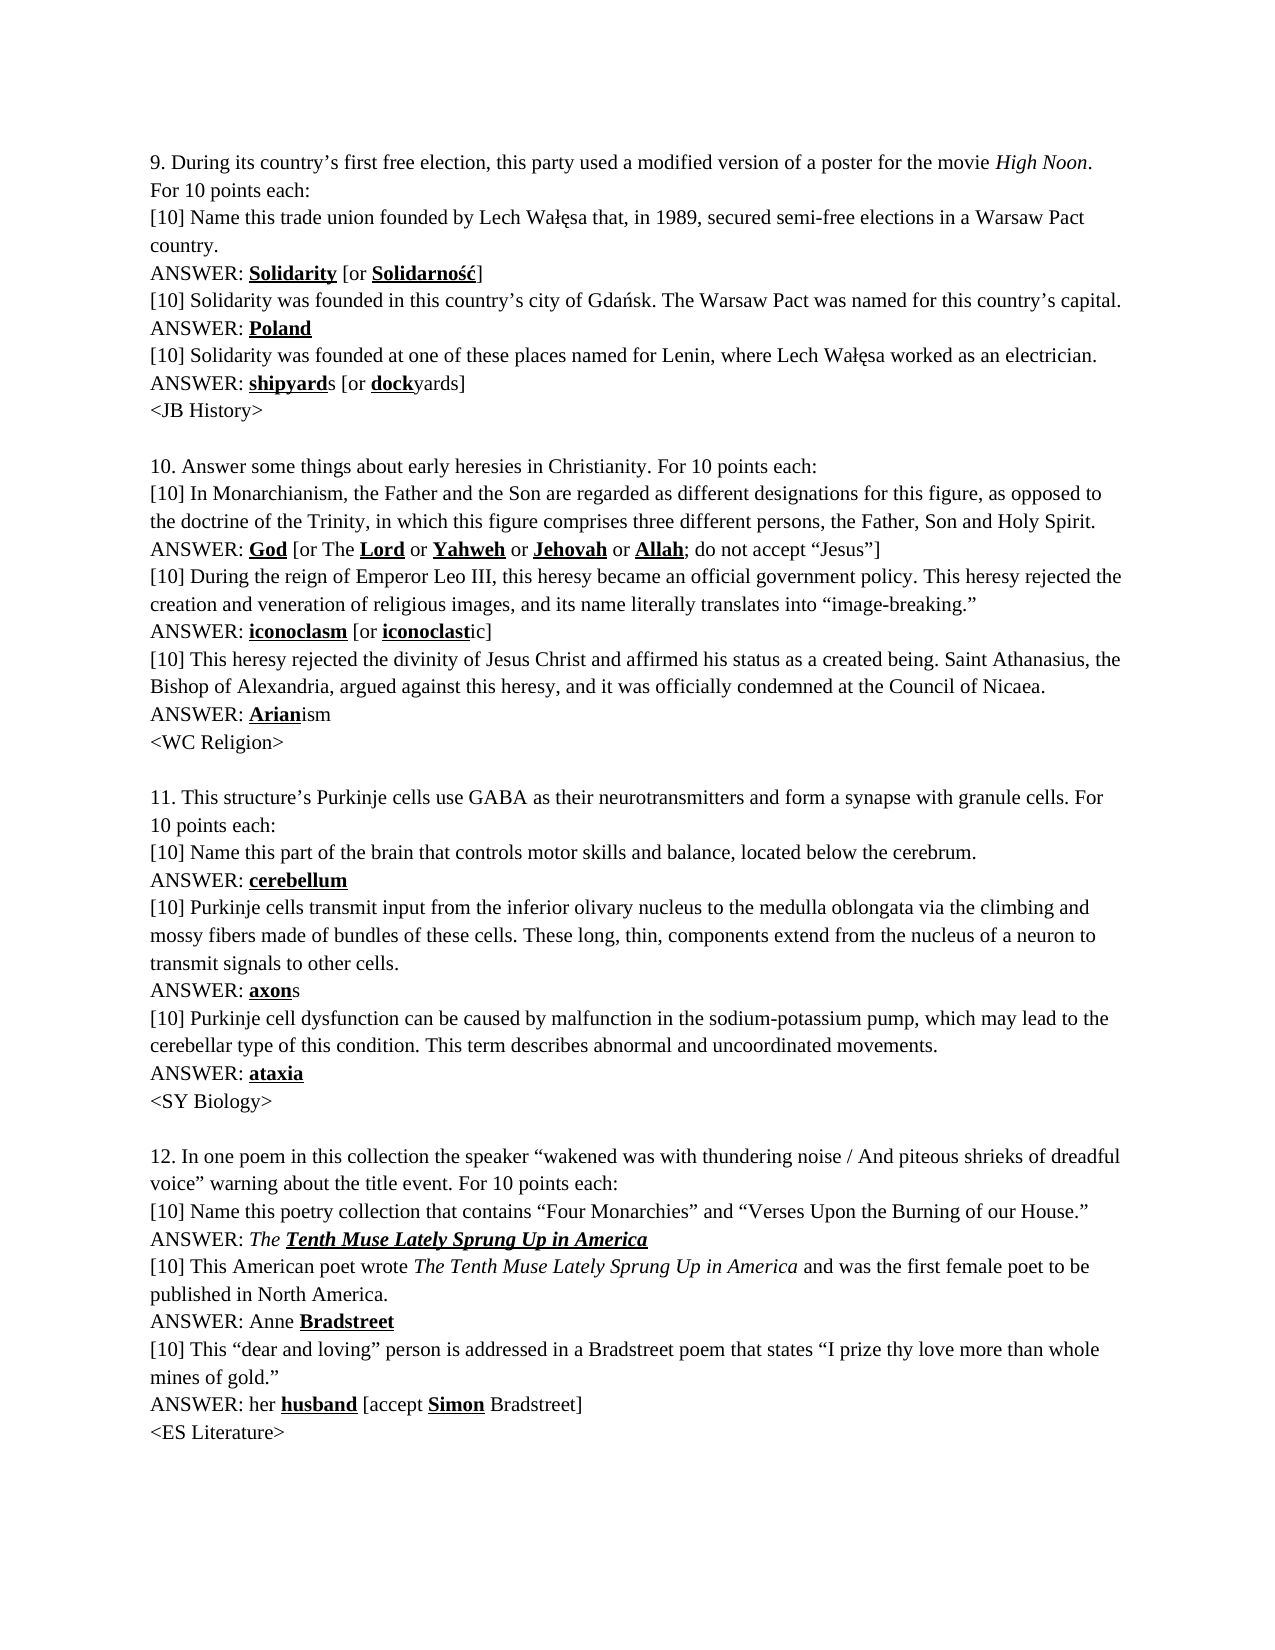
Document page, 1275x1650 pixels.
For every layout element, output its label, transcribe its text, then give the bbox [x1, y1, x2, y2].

text [10] Name this poetry collection that contains “Four Monarchies” and “Verses Upon the Burning of our House.” [150, 1199, 1125, 1223]
text [10] Purkinje cell dysfunction can be caused by malfunction in the sodium-potassium pump, which may lead to the cerebellar type of this condition. This term describes abnormal and uncoordinated movements. [150, 1006, 1125, 1057]
text ANSWER: her husband [accept Simon Bradstreet] [150, 1392, 1125, 1416]
text <JB History> [150, 398, 1125, 422]
text ANSWER: cerebellum [150, 868, 1125, 892]
text ANSWER: iconoclasm [or iconoclastic] [150, 619, 1125, 643]
text [10] This American poet wrote The Tenth Muse Lately Sprung Up in America and was the first female poet to be published in North America. [150, 1254, 1125, 1306]
text [10] Purkinje cells transmit input from the inferior olivary nucleus to the medulla oblongata via the climbing and mossy fibers made of bundles of these cells. These long, thin, components extend from the nucleus of a neuron to transmit signals to other cells. [150, 895, 1125, 974]
text ANSWER: ataxia [150, 1061, 1125, 1085]
text ANSWER: axons [150, 978, 1125, 1002]
text [10] Name this part of the brain that controls motor skills and balance, located below the cerebrum. [150, 840, 1125, 864]
text [10] This heresy rejected the divinity of Jesus Christ and affirmed his status as a created being. Saint Athanasius, the Bishop of Alexandria, argued against this heresy, and it was officially condemned at the Council of Nicaea. [150, 647, 1125, 698]
text ANSWER: God [or The Lord or Yahweh or Jehovah or Allah; do not accept “Jesus”] [150, 536, 1125, 561]
text ANSWER: The Tenth Muse Lately Sprung Up in America [150, 1227, 1125, 1251]
text [10] During the reign of Emperor Leo III, this heresy became an official government policy. This heresy rejected the creation and veneration of religious images, and its name literally translates into “image-breaking.” [150, 564, 1125, 616]
text ANSWER: Poland [150, 316, 1125, 340]
text 9. During its country’s first free election, this party used a modified version of a poster for the movie High Noon. For 10 points each: [150, 150, 1125, 202]
text [10] Solidarity was founded in this country’s city of Gdańsk. The Warsaw Pact was named for this country’s capital. [150, 288, 1125, 312]
text [10] Name this trade union founded by Lech Wałęsa that, in 1989, secured semi-free elections in a Warsaw Pact country. [150, 205, 1125, 257]
text [10] This “dear and loving” person is addressed in a Bradstreet poem that states “I prize thy love more than whole mines of gold.” [150, 1337, 1125, 1389]
text 10. Answer some things about early heresies in Christianity. For 10 points each: [150, 454, 1125, 478]
text ANSWER: Arianism [150, 702, 1125, 726]
text [10] Solidarity was founded at one of these places named for Lenin, where Lech Wałęsa worked as an electrician. [150, 343, 1125, 367]
text ANSWER: Solidarity [or Solidarność] [150, 260, 1125, 284]
text [10] In Monarchianism, the Father and the Son are regarded as different designations for this figure, as opposed to the doctrine of the Trinity, in which this figure comprises three different persons, the Father, Son and Holy Spirit. [150, 481, 1125, 533]
text 11. This structure’s Purkinje cells use GABA as their neurotransmitters and form a synapse with granule cells. For 10 points each: [150, 785, 1125, 837]
text <ES Literature> [150, 1420, 1125, 1444]
text <SY Biology> [150, 1088, 1125, 1113]
text 12. In one poem in this collection the speaker “wakened was with thundering noise / And piteous shrieks of dreadful voice” warning about the title event. For 10 points each: [150, 1144, 1125, 1195]
text ANSWER: shipyards [or dockyards] [150, 371, 1125, 395]
text ANSWER: Anne Bradstreet [150, 1309, 1125, 1333]
text <WC Religion> [150, 730, 1125, 754]
